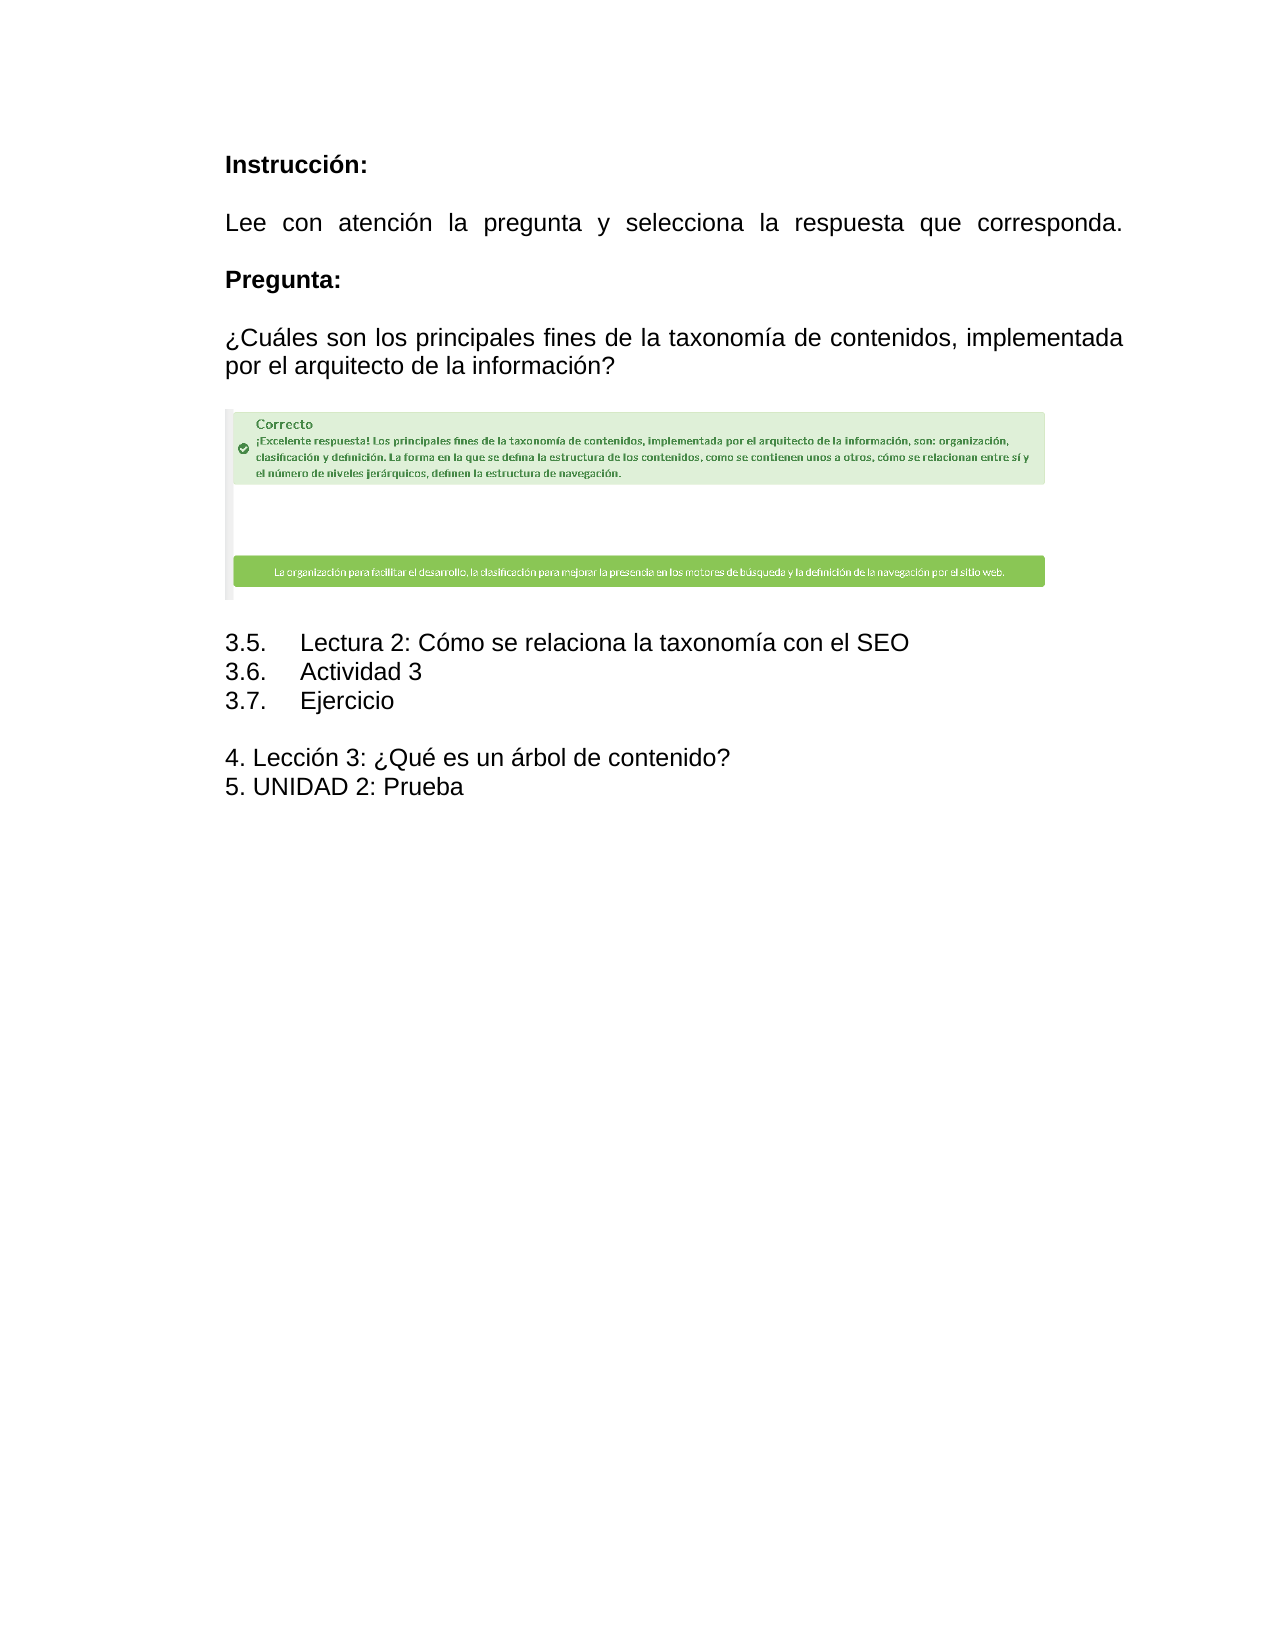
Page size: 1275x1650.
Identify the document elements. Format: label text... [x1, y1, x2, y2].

picture [225, 409, 1056, 600]
text 4. Lección 3: ¿Qué es un árbol de contenido? [225, 743, 1125, 772]
list Ejercicio [225, 686, 1125, 715]
list Lectura 2: Cómo se relaciona la taxonomía con el SEO [225, 628, 1125, 657]
text 5. UNIDAD 2: Prueba [225, 772, 1125, 801]
list Actividad 3 [225, 657, 1125, 686]
text Instrucción: Lee con atención la pregunta y selecciona la respuesta que corresponda. Pregunta: ¿Cuáles son los principales fines de la taxonomía de contenidos, implementada por el arquitecto de la información? [225, 150, 1125, 380]
